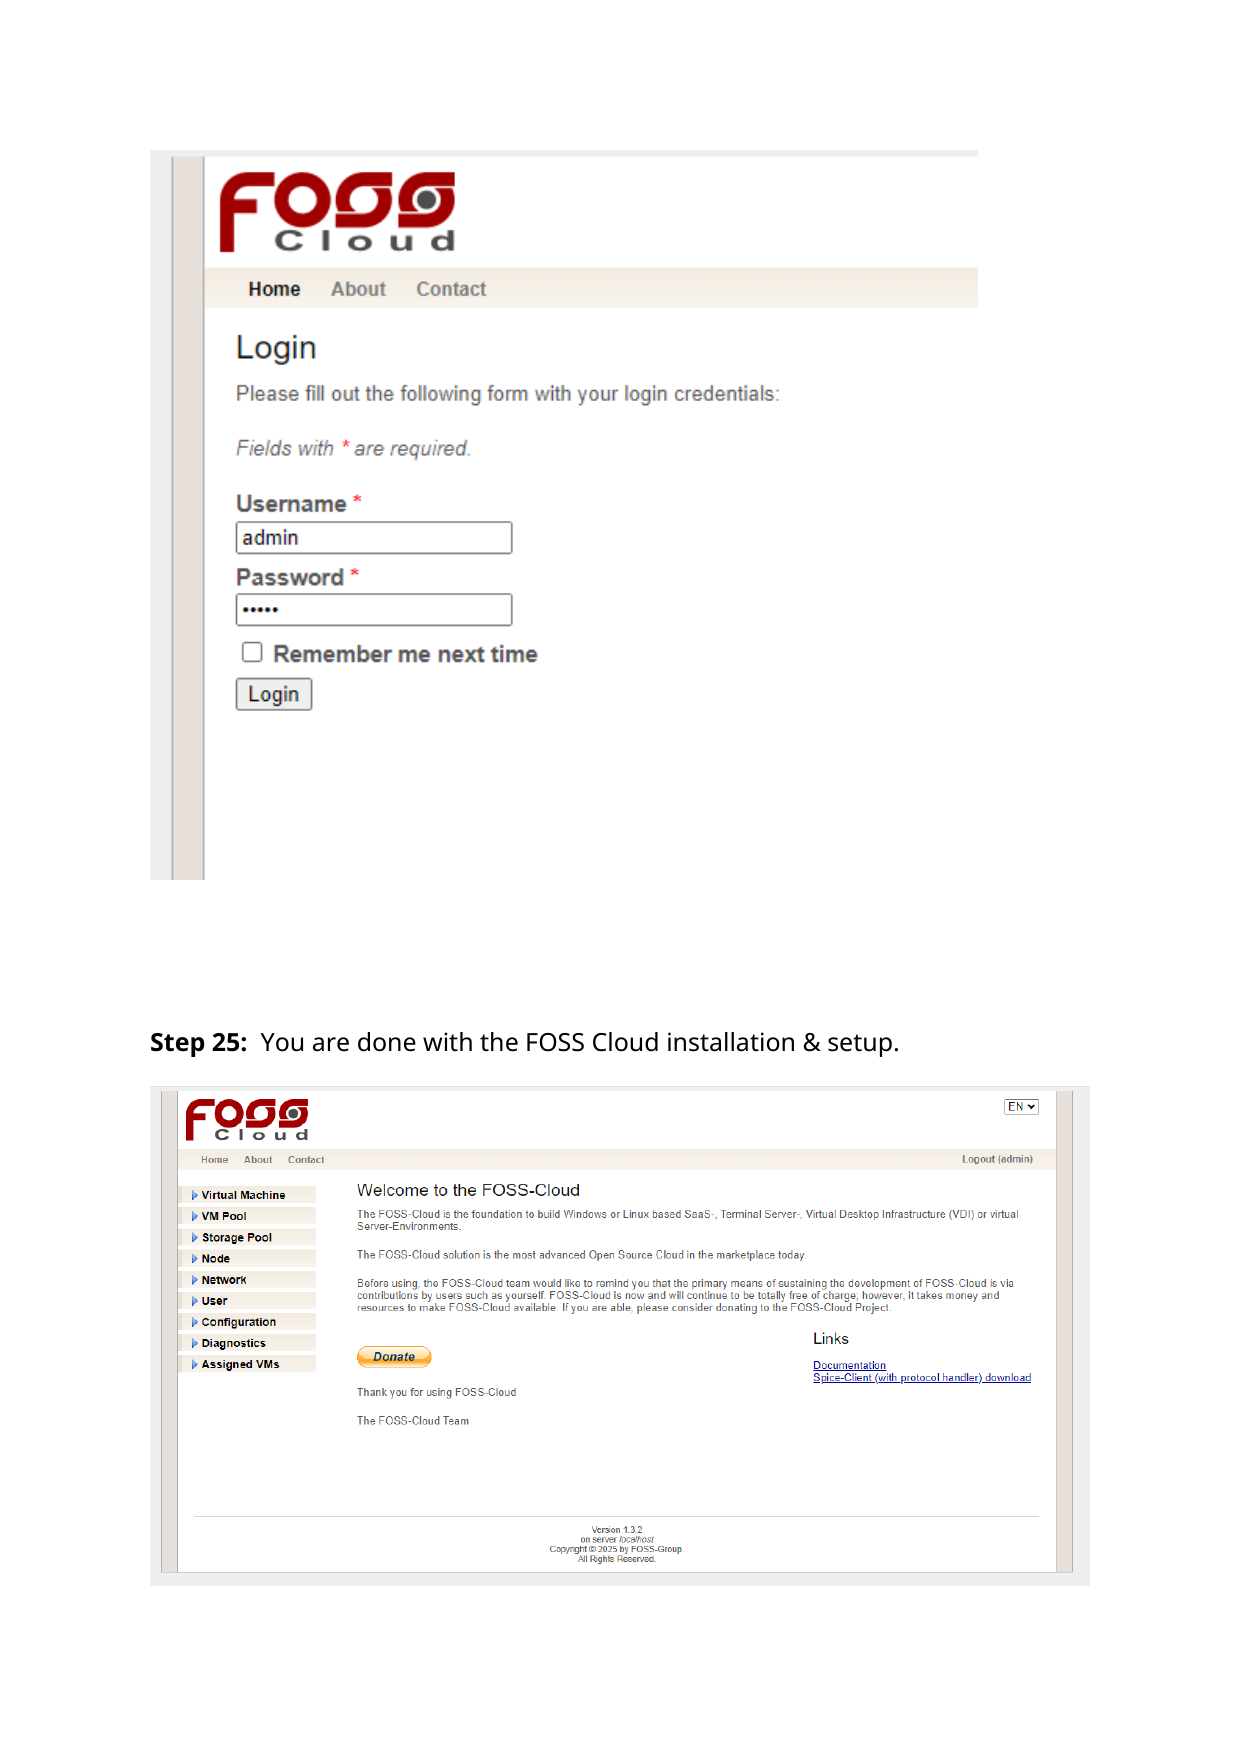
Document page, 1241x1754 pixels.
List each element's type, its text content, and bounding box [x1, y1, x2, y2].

picture [150, 1084, 1091, 1586]
picture [150, 150, 979, 880]
text Step 25: You are done with the FOSS Cloud installation & setup. [150, 1025, 1090, 1059]
